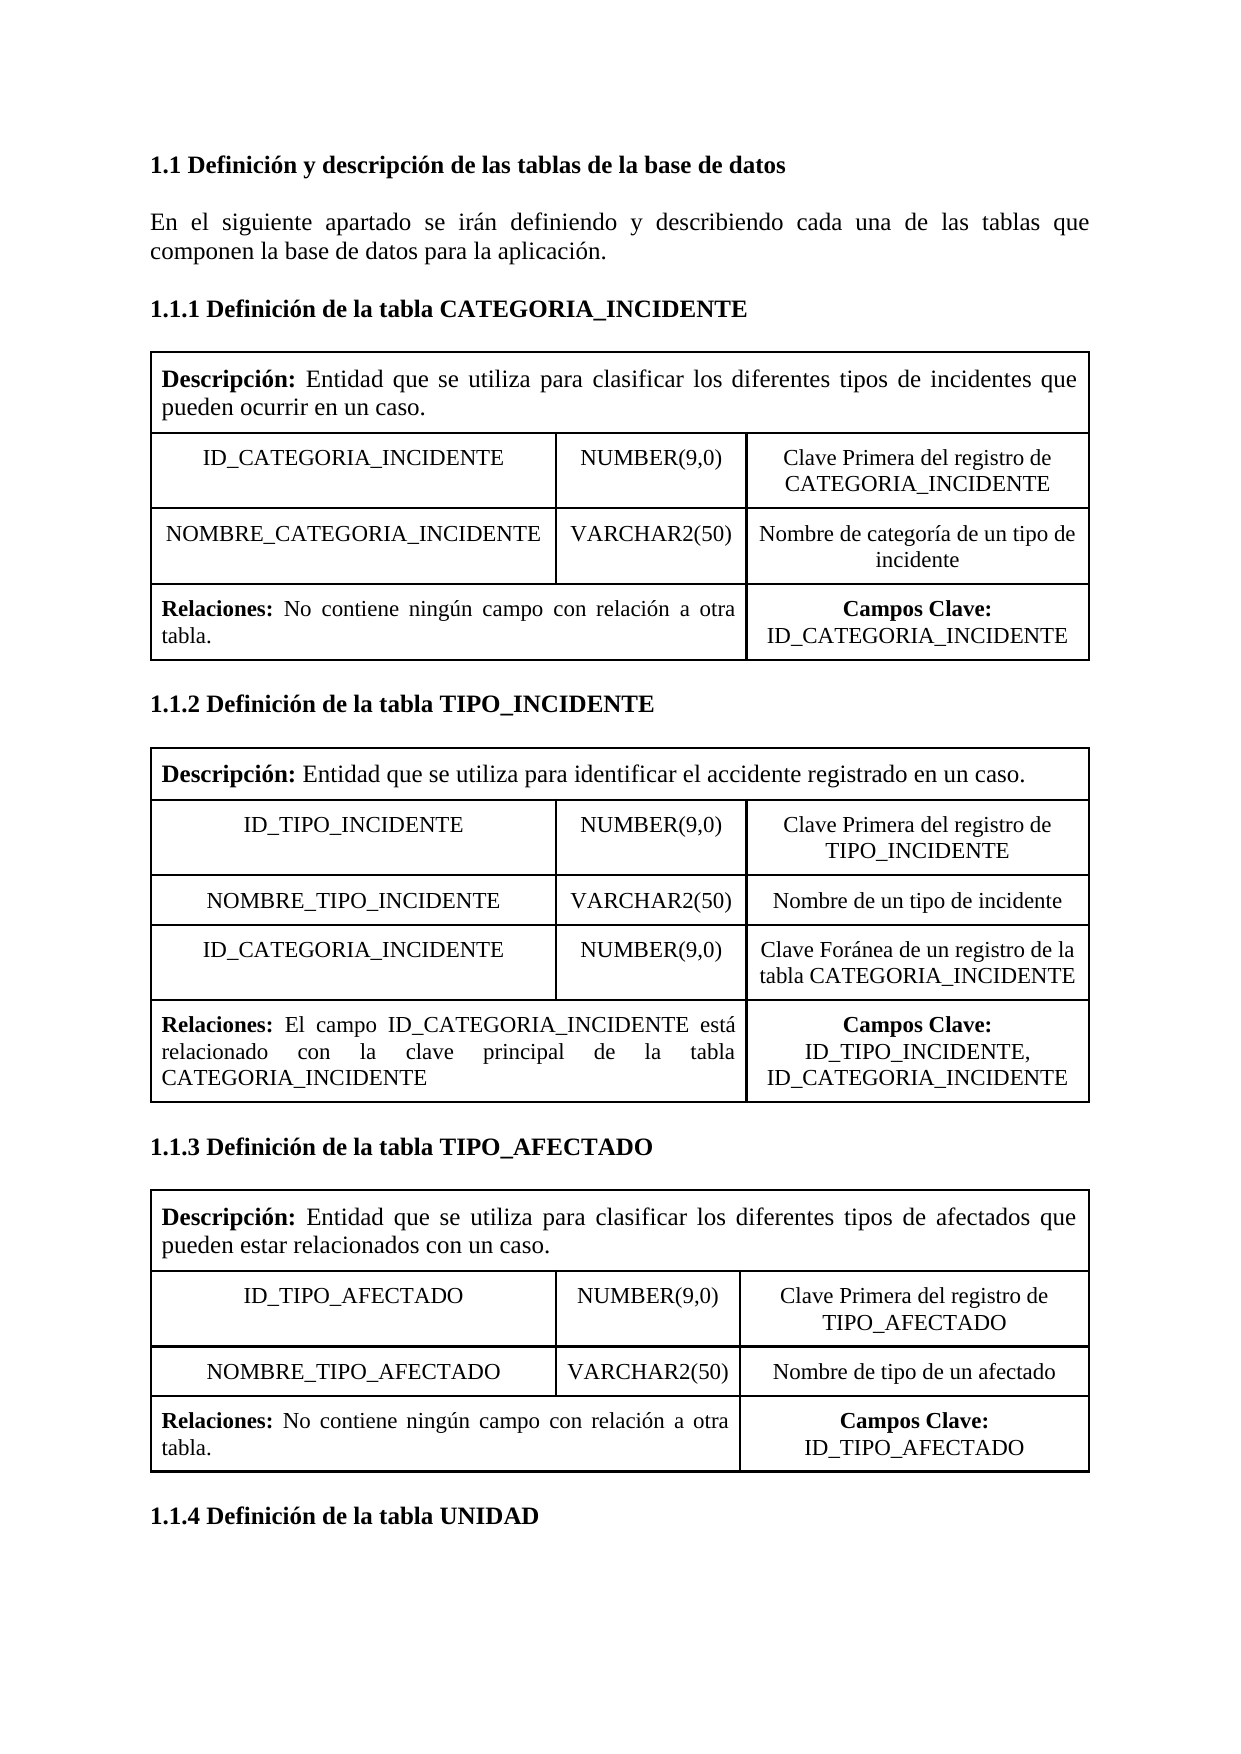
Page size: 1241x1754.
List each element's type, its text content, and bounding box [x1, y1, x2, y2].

table_cell Nombre de un tipo de incidente [748, 876, 1088, 923]
text En el siguiente apartado se irán definiendo y describiendo cada una de las tablas que componen la base de datos para la aplicación. [150, 207, 1090, 265]
table_cell NOMBRE_TIPO_INCIDENTE [152, 876, 555, 923]
table_cell Relaciones: No contiene ningún campo con relación a otra tabla. [152, 1397, 739, 1470]
table_cell Nombre de categoría de un tipo de incidente [748, 509, 1088, 583]
table_cell Clave Foránea de un registro de la tabla CATEGORIA_INCIDENTE [748, 926, 1088, 999]
table_cell Clave Primera del registro de CATEGORIA_INCIDENTE [748, 434, 1088, 507]
table_cell Nombre de tipo de un afectado [741, 1348, 1088, 1395]
table_cell ID_CATEGORIA_INCIDENTE [152, 434, 555, 507]
text 1.1.4 Definición de la tabla UNIDAD [150, 1501, 1090, 1530]
table_cell Campos Clave: ID_TIPO_AFECTADO [741, 1397, 1088, 1470]
text 1.1.1 Definición de la tabla CATEGORIA_INCIDENTE [150, 294, 1090, 322]
table_cell Campos Clave: ID_TIPO_INCIDENTE, ID_CATEGORIA_INCIDENTE [748, 1001, 1088, 1101]
table_cell NUMBER(9,0) [557, 926, 745, 999]
table_header Descripción: Entidad que se utiliza para clasificar los diferentes tipos de afectados que pueden estar relacionados con un caso. [152, 1191, 1088, 1270]
table_cell Clave Primera del registro de TIPO_AFECTADO [741, 1272, 1088, 1345]
text 1.1.2 Definición de la tabla TIPO_INCIDENTE [150, 689, 1090, 718]
table_cell VARCHAR2(50) [557, 509, 745, 583]
table_cell NUMBER(9,0) [557, 801, 745, 874]
table_cell NUMBER(9,0) [557, 1272, 739, 1345]
table_cell NUMBER(9,0) [557, 434, 745, 507]
text 1.1 Definición y descripción de las tablas de la base de datos [150, 150, 1090, 179]
table_cell Relaciones: No contiene ningún campo con relación a otra tabla. [152, 585, 745, 658]
table_cell ID_TIPO_INCIDENTE [152, 801, 555, 874]
table_cell ID_CATEGORIA_INCIDENTE [152, 926, 555, 999]
table_cell Campos Clave: ID_CATEGORIA_INCIDENTE [748, 585, 1088, 658]
table_cell Relaciones: El campo ID_CATEGORIA_INCIDENTE está relacionado con la clave principal de la tabla CATEGORIA_INCIDENTE [152, 1001, 745, 1101]
text 1.1.3 Definición de la tabla TIPO_AFECTADO [150, 1132, 1090, 1161]
table_header Descripción: Entidad que se utiliza para identificar el accidente registrado en un caso. [152, 749, 1088, 798]
table_cell ID_TIPO_AFECTADO [152, 1272, 555, 1345]
table_cell VARCHAR2(50) [557, 876, 745, 923]
table_header Descripción: Entidad que se utiliza para clasificar los diferentes tipos de incidentes que pueden ocurrir en un caso. [152, 353, 1088, 432]
table_cell NOMBRE_CATEGORIA_INCIDENTE [152, 509, 555, 583]
table_cell NOMBRE_TIPO_AFECTADO [152, 1348, 555, 1395]
table_cell Clave Primera del registro de TIPO_INCIDENTE [748, 801, 1088, 874]
table_cell VARCHAR2(50) [557, 1348, 739, 1395]
